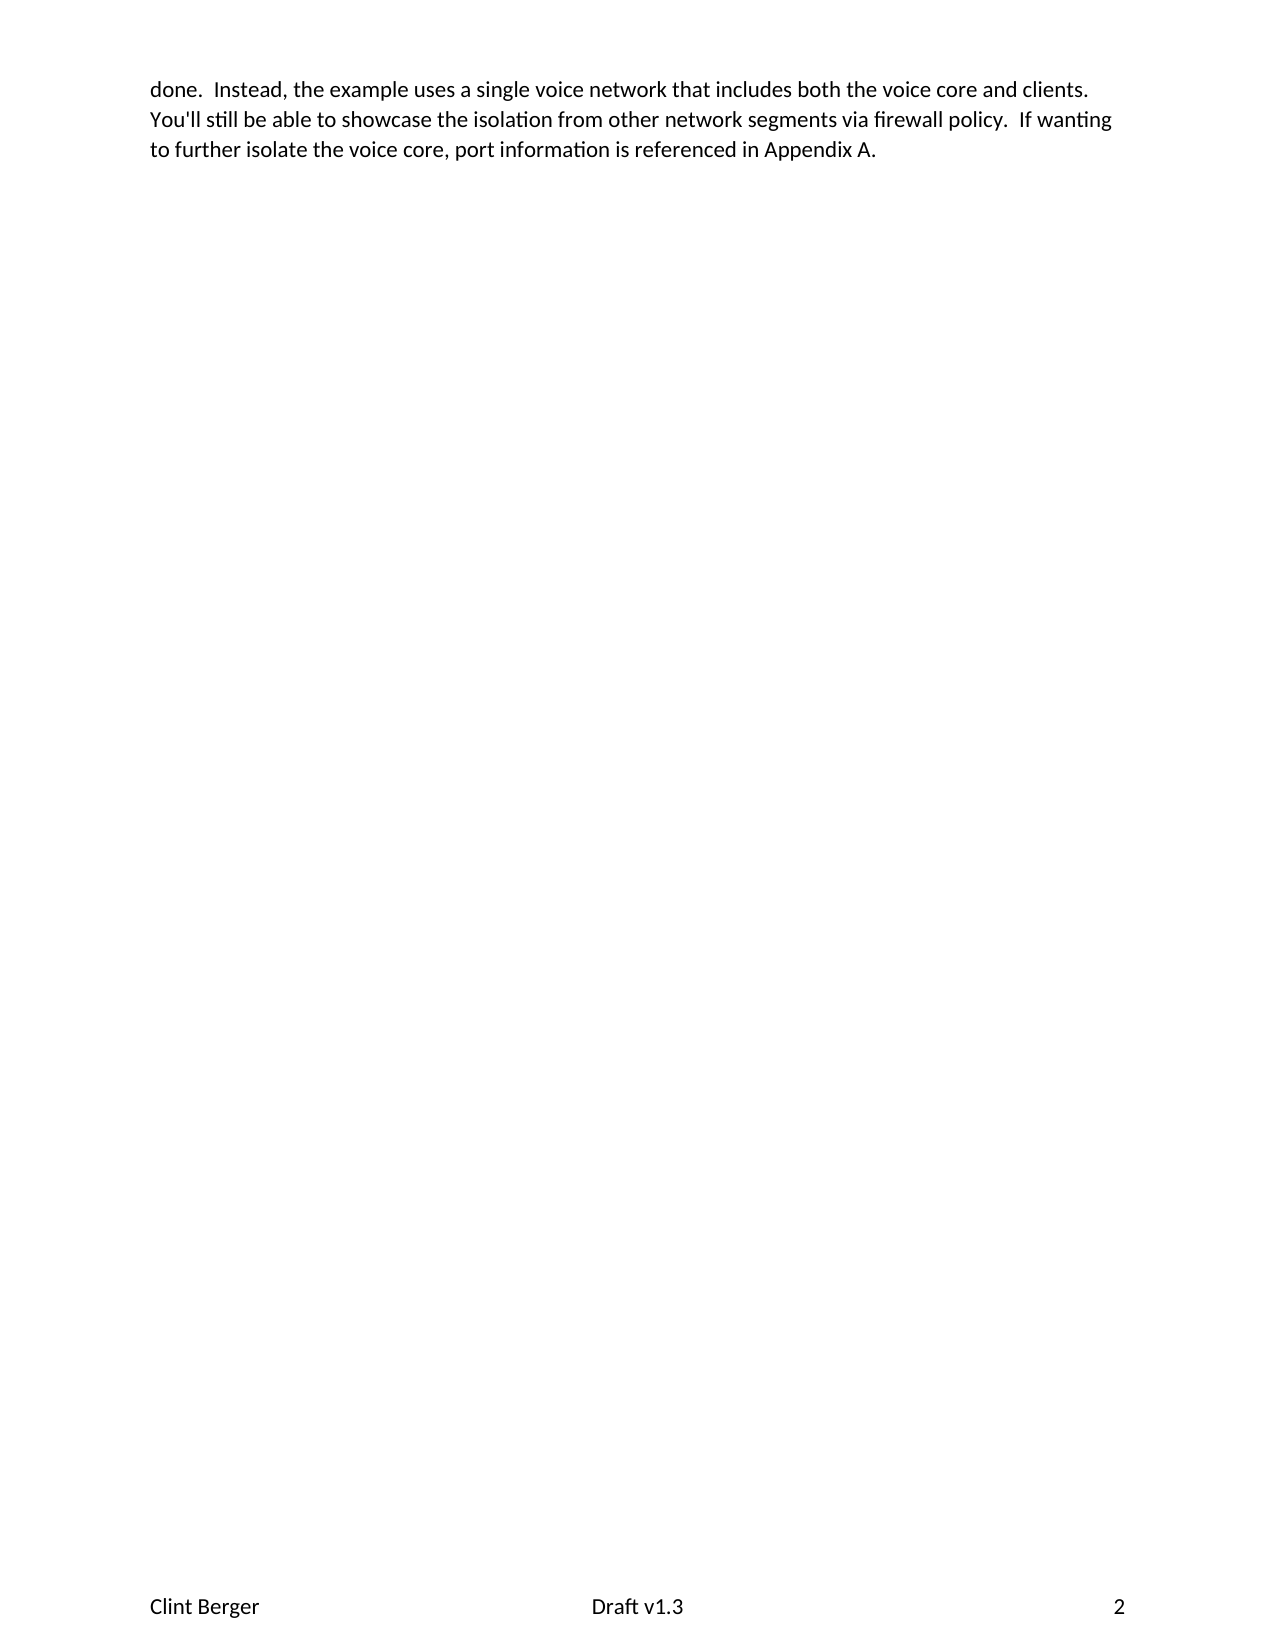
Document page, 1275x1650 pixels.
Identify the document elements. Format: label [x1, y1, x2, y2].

text [150, 75, 1125, 163]
